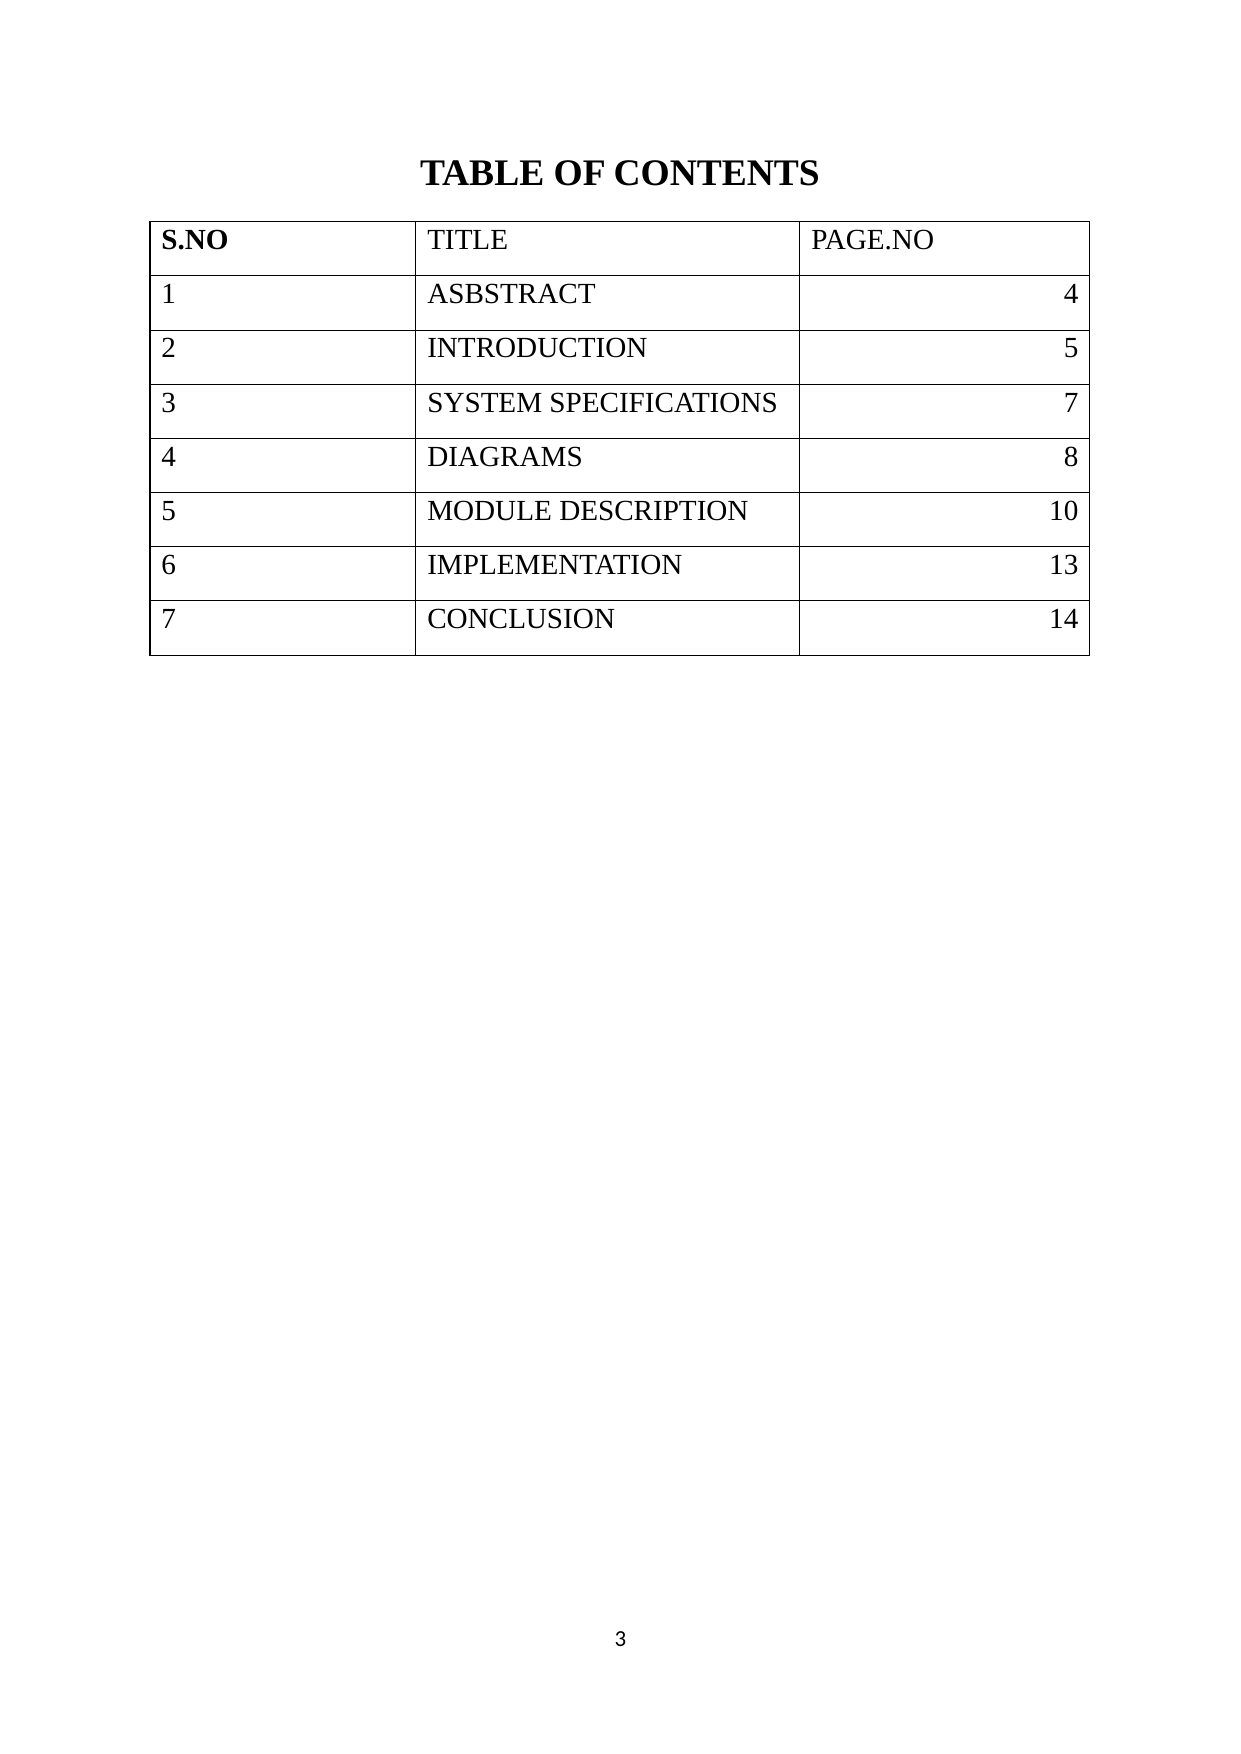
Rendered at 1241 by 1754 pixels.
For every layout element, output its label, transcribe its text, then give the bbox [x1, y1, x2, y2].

table_cell 14 [800, 601, 1089, 654]
table_cell 13 [800, 547, 1089, 600]
table_cell 4 [151, 439, 415, 492]
table_cell IMPLEMENTATION [416, 547, 799, 600]
table_cell 6 [151, 547, 415, 600]
table_cell SYSTEM SPECIFICATIONS [416, 385, 799, 438]
table_cell 3 [151, 385, 415, 438]
table_cell 1 [151, 276, 415, 329]
table_cell 8 [800, 439, 1089, 492]
table_cell CONCLUSION [416, 601, 799, 654]
table_cell 10 [800, 493, 1089, 546]
table_cell MODULE DESCRIPTION [416, 493, 799, 546]
table_cell ASBSTRACT [416, 276, 799, 329]
table_header TITLE [416, 222, 799, 275]
table_cell 2 [151, 331, 415, 384]
table_header S.NO [151, 222, 415, 275]
table_cell 4 [800, 276, 1089, 329]
text TABLE OF CONTENTS [149, 150, 1090, 193]
table_cell DIAGRAMS [416, 439, 799, 492]
table_cell INTRODUCTION [416, 331, 799, 384]
table_header PAGE.NO [800, 222, 1089, 275]
table_cell 7 [800, 385, 1089, 438]
table_cell 5 [800, 331, 1089, 384]
table_cell 7 [151, 601, 415, 654]
table_cell 5 [151, 493, 415, 546]
